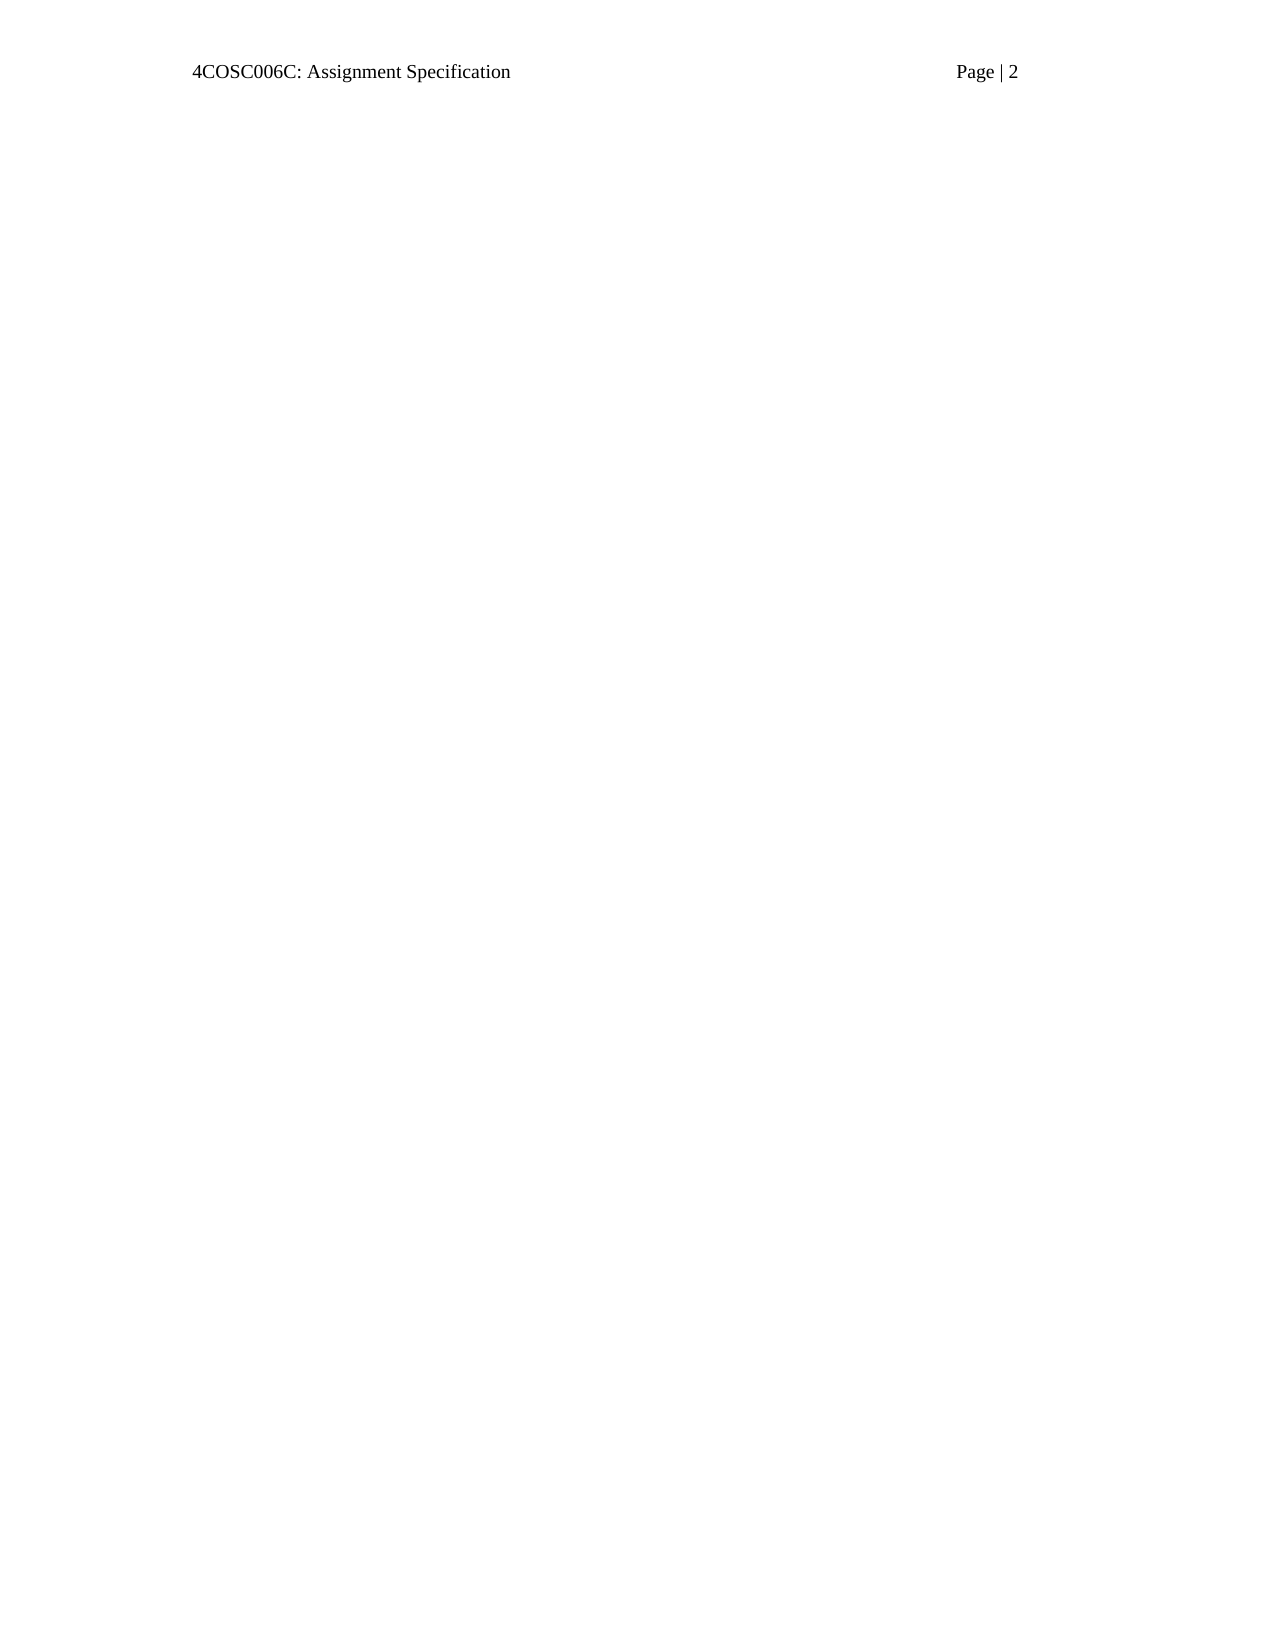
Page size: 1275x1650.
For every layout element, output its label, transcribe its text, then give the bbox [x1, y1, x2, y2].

text 4COSC006C: Assignment Specification Page | 2 [192, 61, 1036, 83]
